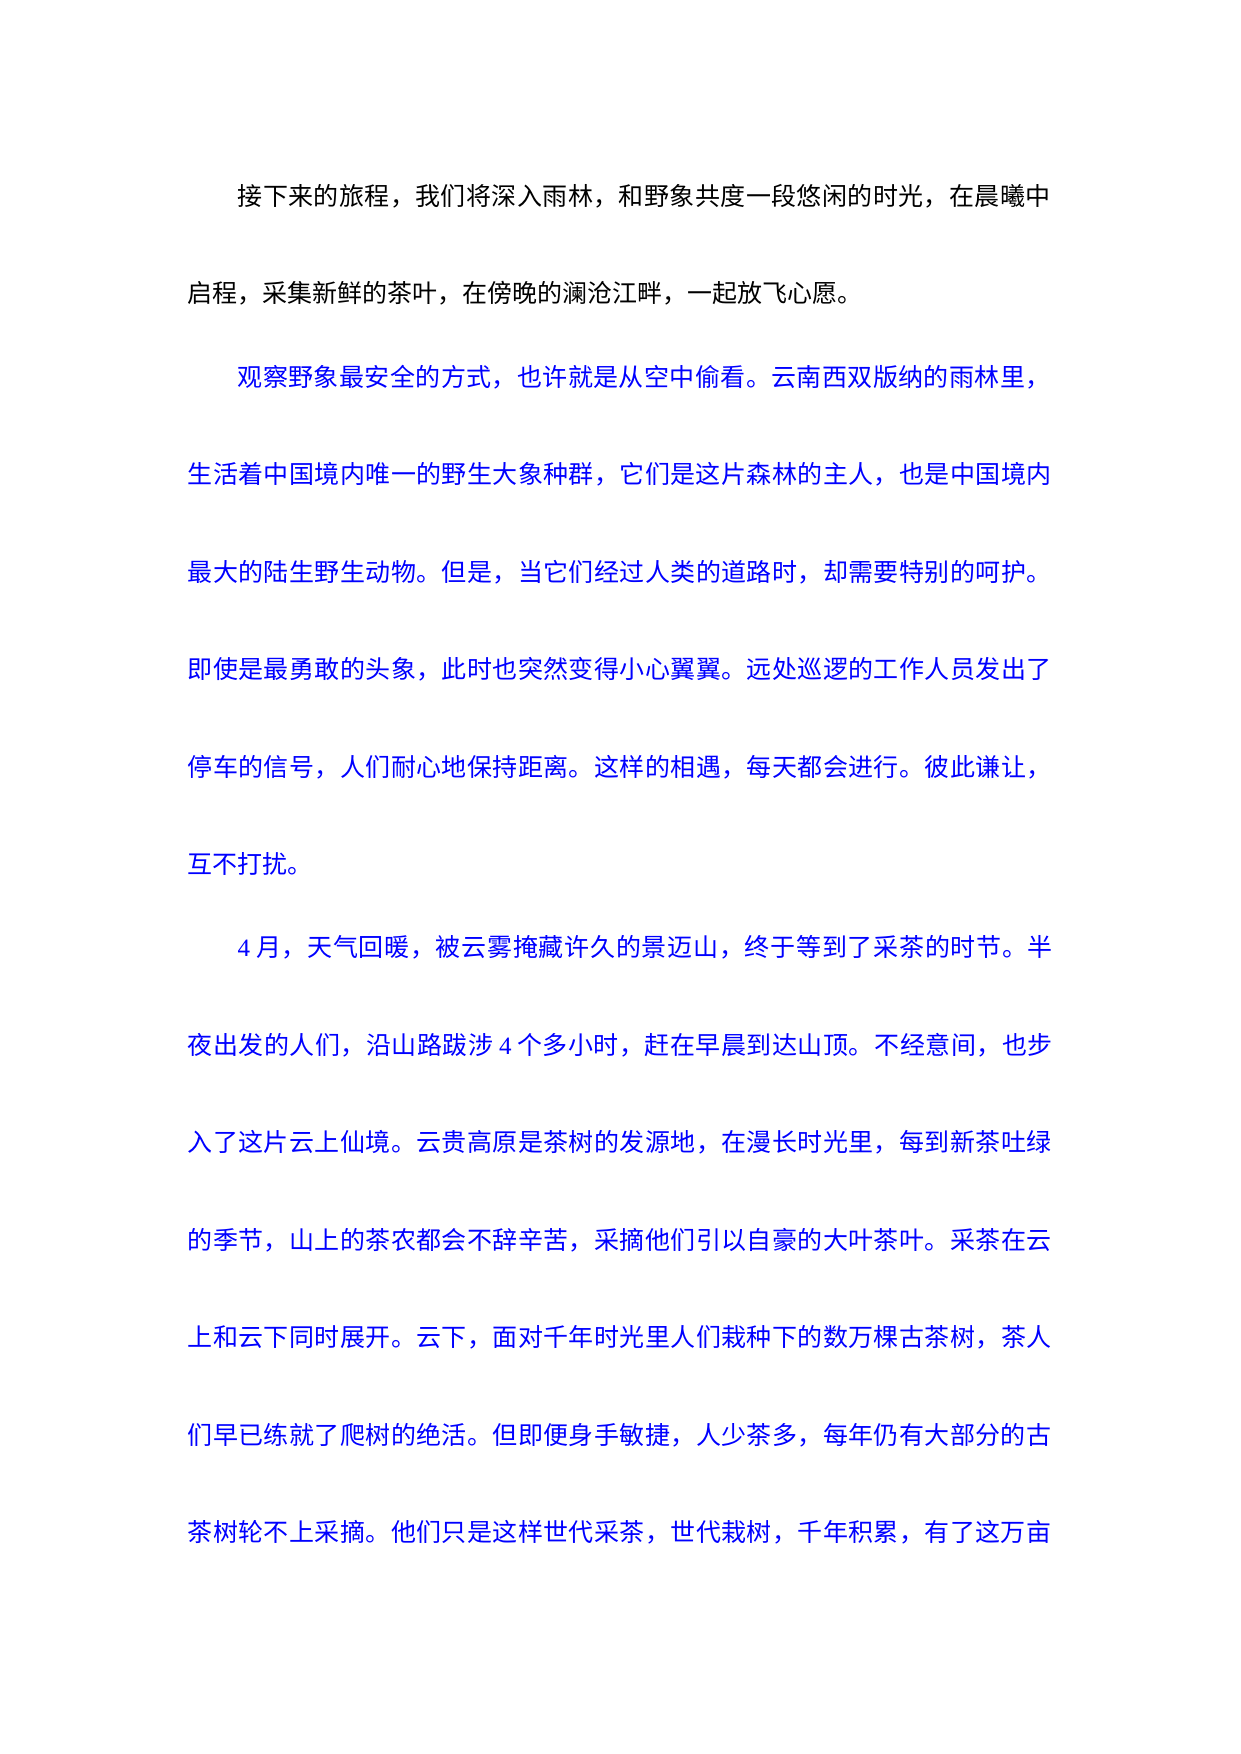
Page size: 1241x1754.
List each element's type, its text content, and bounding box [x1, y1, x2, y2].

text 观察野象最安全的方式，也许就是从空中偷看。云南西双版纳的雨林里，生活着中国境内唯一的野生大象种群，它们是这片森林的主人，也是中国境内最大的陆生野生动物。但是，当它们经过人类的道路时，却需要特别的呵护。即使是最勇敢的头象，此时也突然变得小心翼翼。远处巡逻的工作人员发出了停车的信号，人们耐心地保持距离。这样的相遇，每天都会进行。彼此谦让，互不打扰。 [187, 343, 1053, 895]
text 接下来的旅程，我们将深入雨林，和野象共度一段悠闲的时光，在晨曦中启程，采集新鲜的茶叶，在傍晚的澜沧江畔，一起放飞心愿。 [187, 162, 1053, 324]
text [187, 913, 1053, 1563]
